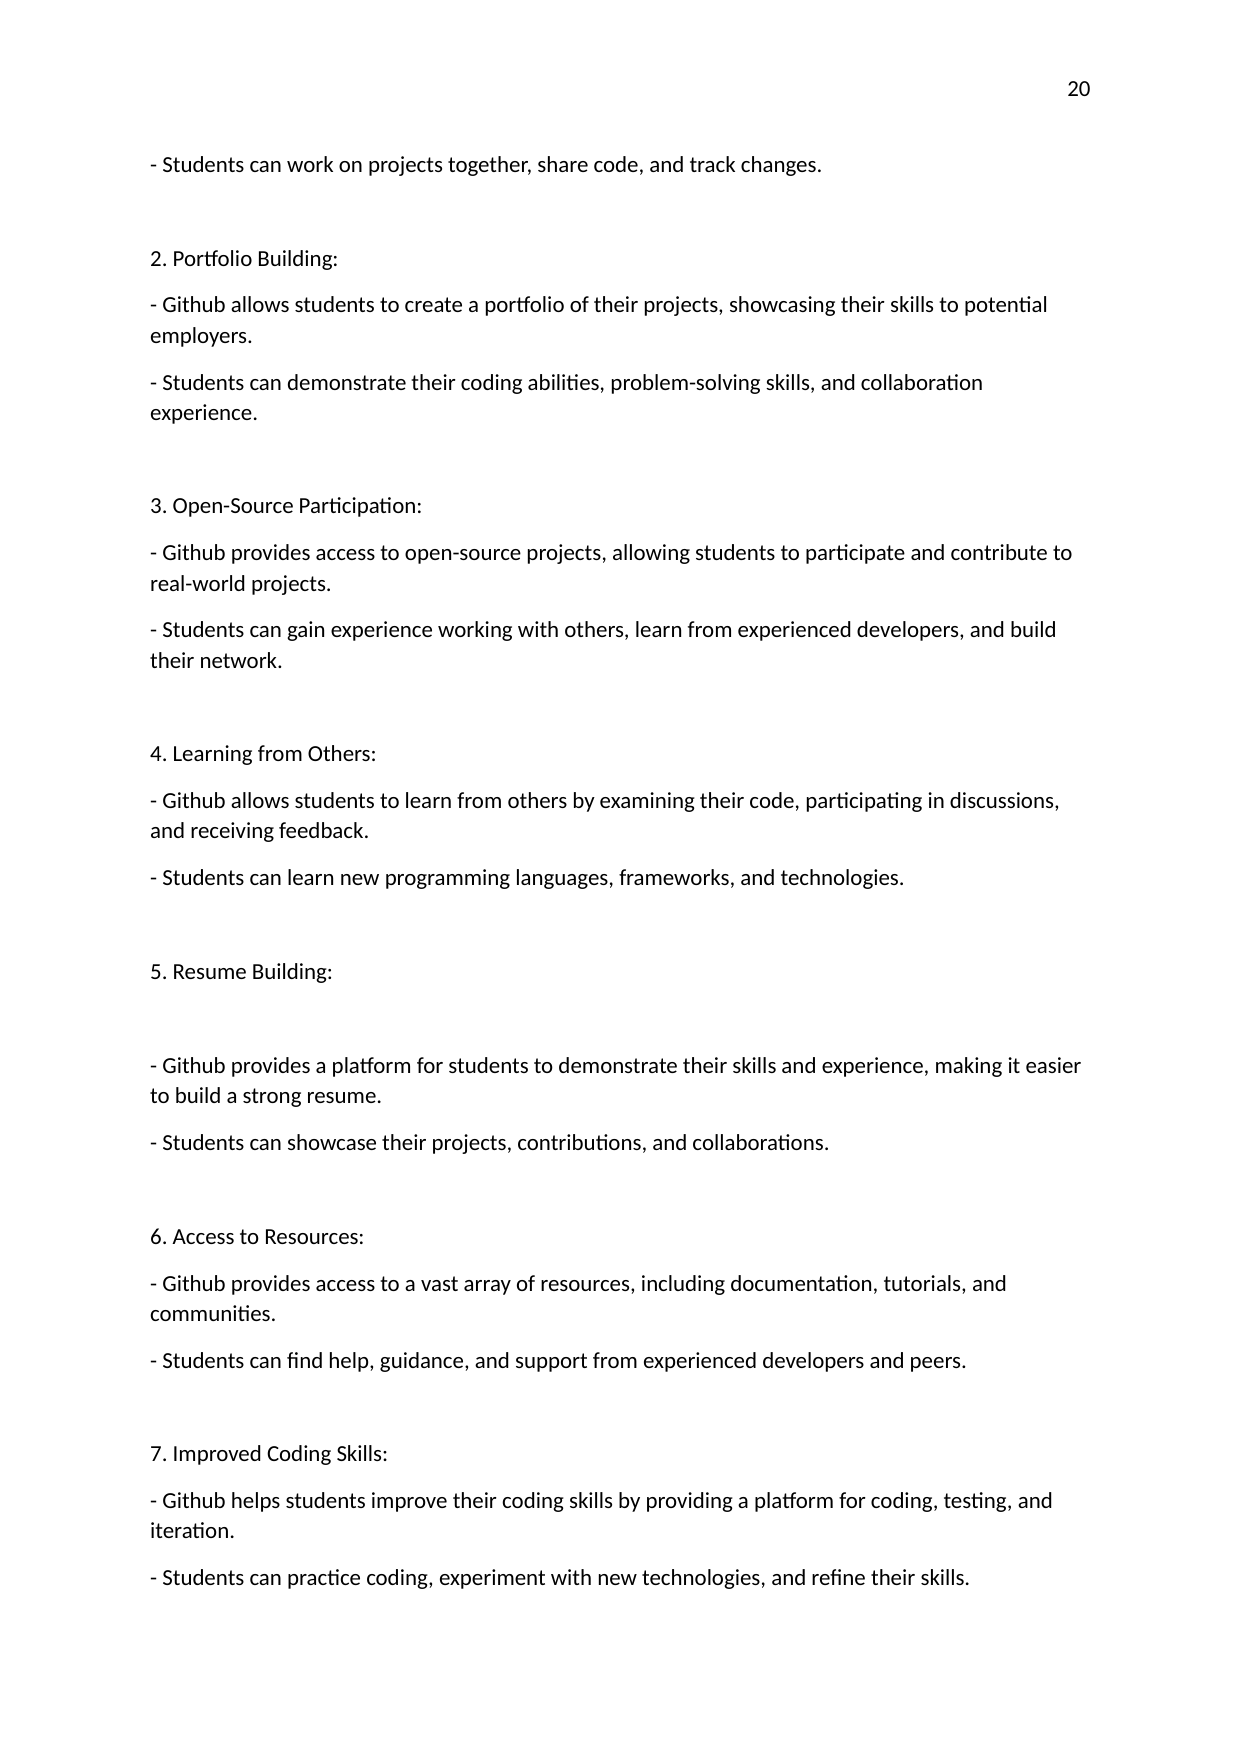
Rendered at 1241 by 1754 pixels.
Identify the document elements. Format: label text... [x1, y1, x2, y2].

text - Github provides access to open-source projects, allowing students to participate and contribute to real-world projects. [150, 538, 1090, 597]
text - Github provides a platform for students to demonstrate their skills and experience, making it easier to build a strong resume. [150, 1051, 1090, 1109]
text - Students can gain experience working with others, learn from experienced developers, and build their network. [150, 616, 1090, 674]
text 3. Open-Source Participation: [150, 492, 1090, 520]
text - Students can demonstrate their coding abilities, problem-solving skills, and collaboration experience. [150, 368, 1090, 426]
text - Github helps students improve their coding skills by providing a platform for coding, testing, and iteration. [150, 1486, 1090, 1545]
text 6. Access to Resources: [150, 1222, 1090, 1250]
text - Github provides access to a vast array of resources, including documentation, tutorials, and communities. [150, 1269, 1090, 1327]
text 2. Portfolio Building: [150, 244, 1090, 272]
text - Students can practice coding, experiment with new technologies, and refine their skills. [150, 1563, 1090, 1592]
text - Students can showcase their projects, contributions, and collaborations. [150, 1128, 1090, 1156]
text - Github allows students to learn from others by examining their code, participating in discussions, and receiving feedback. [150, 786, 1090, 845]
text - Students can work on projects together, share code, and track changes. [150, 150, 1090, 178]
text - Github allows students to create a portfolio of their projects, showcasing their skills to potential employers. [150, 291, 1090, 349]
text 5. Resume Building: [150, 957, 1090, 985]
text - Students can find help, guidance, and support from experienced developers and peers. [150, 1346, 1090, 1374]
text 4. Learning from Others: [150, 739, 1090, 768]
text 7. Improved Coding Skills: [150, 1439, 1090, 1468]
text - Students can learn new programming languages, frameworks, and technologies. [150, 863, 1090, 892]
